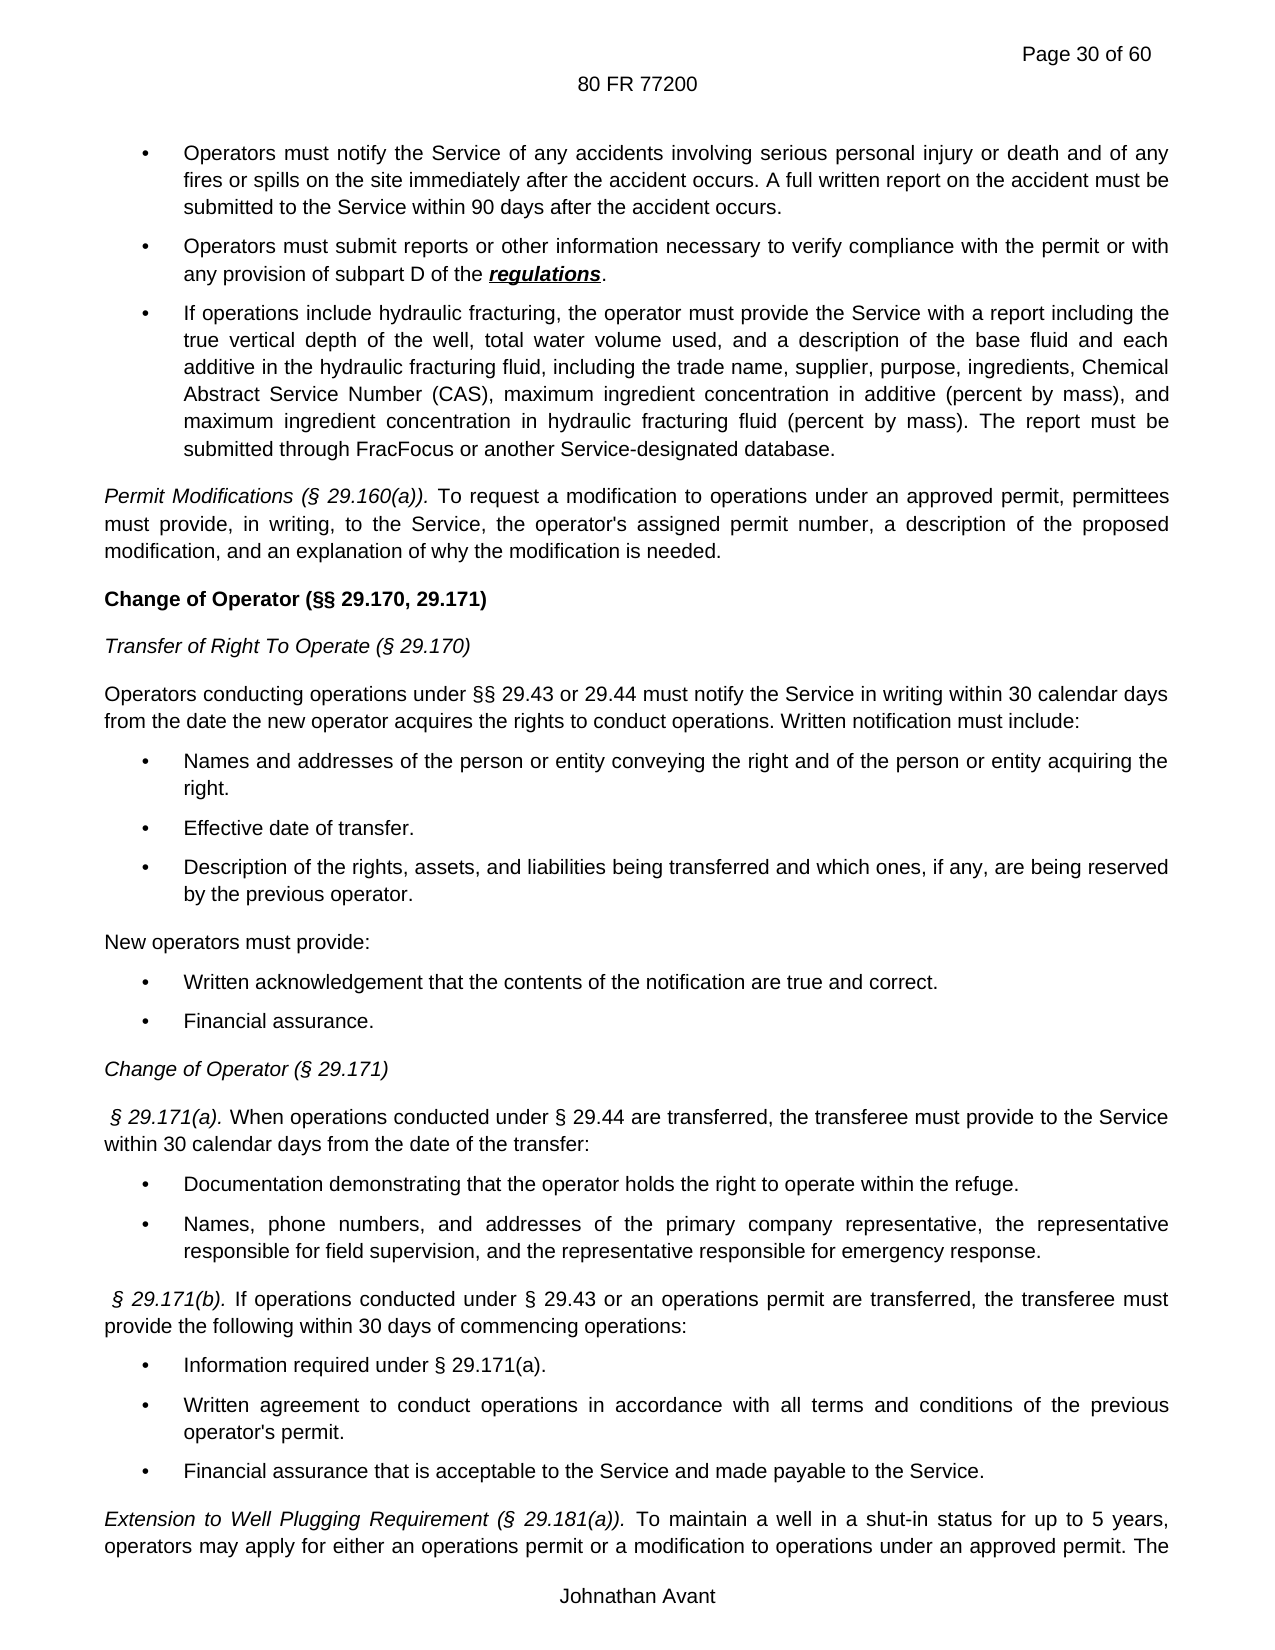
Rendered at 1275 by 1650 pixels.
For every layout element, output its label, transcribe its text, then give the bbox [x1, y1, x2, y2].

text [104, 1504, 1171, 1558]
text Change of Operator (§§ 29.170, 29.171) [104, 583, 1171, 610]
text § 29.171(a). When operations conducted under § 29.44 are transferred, the transferee must provide to the Service within 30 calendar days from the date of the transfer: [104, 1102, 1171, 1156]
list Written acknowledgement that the contents of the notification are true and correct. [142, 967, 1171, 994]
list If operations include hydraulic fracturing, the operator must provide the Service with a report including the true vertical depth of the well, total water volume used, and a description of the base fluid and each additive in the hydraulic fracturing fluid, including the trade name, supplier, purpose, ingredients, Chemical Abstract Service Number (CAS), maximum ingredient concentration in additive (percent by mass), and maximum ingredient concentration in hydraulic fracturing fluid (percent by mass). The report must be submitted through FracFocus or another Service-designated database. [142, 298, 1171, 460]
list Description of the rights, assets, and liabilities being transferred and which ones, if any, are being reserved by the previous operator. [142, 852, 1171, 906]
list Written agreement to conduct operations in accordance with all terms and conditions of the previous operator's permit. [142, 1389, 1171, 1444]
list Names, phone numbers, and addresses of the primary company representative, the representative responsible for field supervision, and the representative responsible for emergency response. [142, 1208, 1171, 1262]
text § 29.171(b). If operations conducted under § 29.43 or an operations permit are transferred, the transferee must provide the following within 30 days of commencing operations: [104, 1283, 1171, 1337]
text New operators must provide: [104, 927, 1171, 954]
list Financial assurance that is acceptable to the Service and made payable to the Service. [142, 1456, 1171, 1483]
list Effective date of transfer. [142, 812, 1171, 839]
list Information required under § 29.171(a). [142, 1350, 1171, 1377]
text Permit Modifications (§ 29.160(a)). To request a modification to operations under an approved permit, permittees must provide, in writing, to the Service, the operator's assigned permit number, a description of the proposed modification, and an explanation of why the modification is needed. [104, 481, 1171, 562]
list Operators must notify the Service of any accidents involving serious personal injury or death and of any fires or spills on the site immediately after the accident occurs. A full written report on the accident must be submitted to the Service within 90 days after the accident occurs. [142, 137, 1171, 219]
text Change of Operator (§ 29.171) [104, 1054, 1171, 1081]
list Financial assurance. [142, 1006, 1171, 1033]
text Operators conducting operations under §§ 29.43 or 29.44 must notify the Service in writing within 30 calendar days from the date the new operator acquires the rights to conduct operations. Written notification must include: [104, 679, 1171, 733]
text Transfer of Right To Operate (§ 29.170) [104, 631, 1171, 658]
list Operators must submit reports or other information necessary to verify compliance with the permit or with any provision of subpart D of the regulations. [142, 231, 1171, 285]
list Names and addresses of the person or entity conveying the right and of the person or entity acquiring the right. [142, 746, 1171, 800]
list Documentation demonstrating that the operator holds the right to operate within the refuge. [142, 1169, 1171, 1196]
